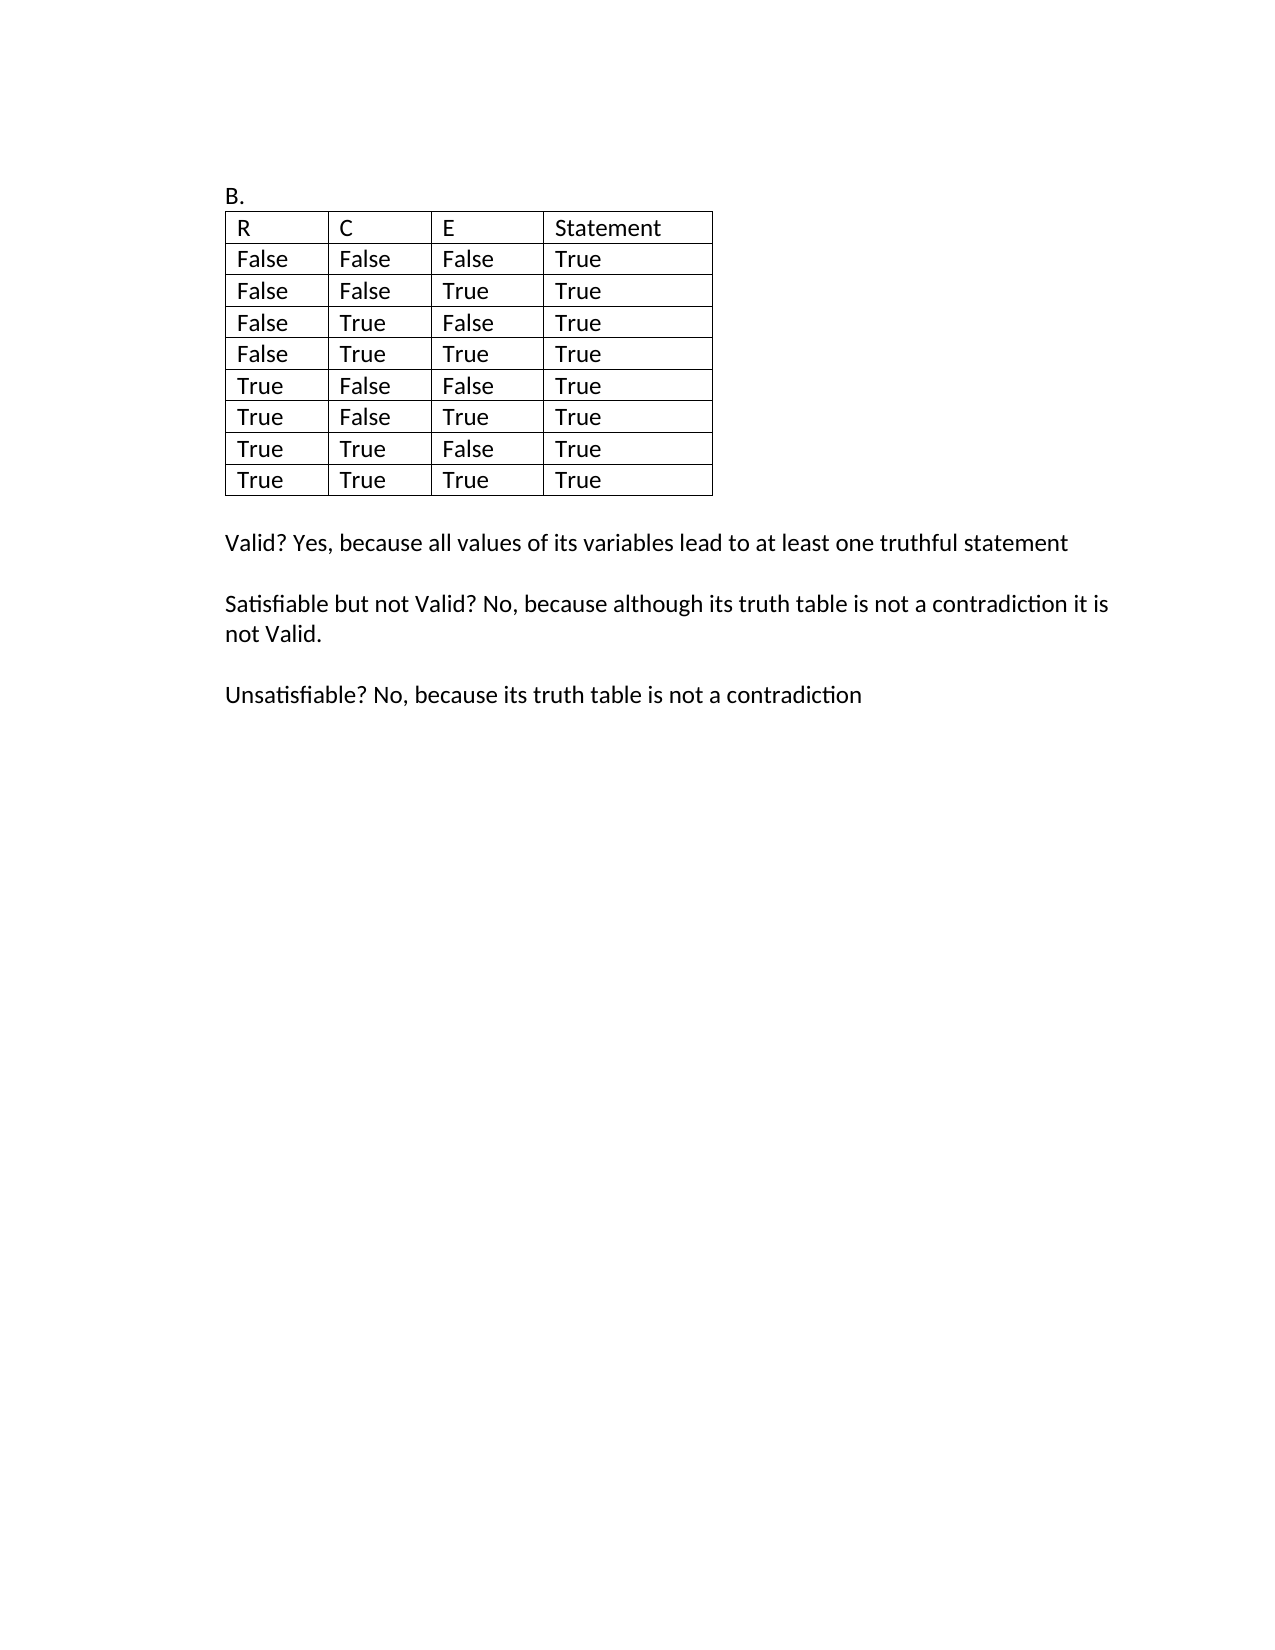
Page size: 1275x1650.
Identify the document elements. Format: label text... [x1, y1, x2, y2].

table_cell False [329, 275, 431, 306]
table_cell False [432, 370, 543, 400]
table_cell False [226, 338, 328, 369]
table_cell True [226, 370, 328, 400]
table_cell False [226, 244, 328, 274]
table_cell True [432, 275, 543, 306]
table_cell False [226, 275, 328, 306]
table_header Statement [544, 212, 712, 243]
table_cell True [544, 275, 712, 306]
table_header E [432, 212, 543, 243]
table_cell True [329, 307, 431, 337]
table_cell True [329, 338, 431, 369]
table_cell False [432, 307, 543, 337]
table_cell True [226, 433, 328, 463]
table_cell True [432, 465, 543, 495]
table_cell True [329, 433, 431, 463]
table_cell False [329, 401, 431, 432]
table_cell True [544, 433, 712, 463]
text Unsatisfiable? No, because its truth table is not a contradiction [225, 679, 1125, 710]
table_cell True [544, 465, 712, 495]
table_cell True [544, 401, 712, 432]
text B. [225, 181, 1125, 211]
table_cell True [226, 401, 328, 432]
table_header C [329, 212, 431, 243]
table_cell True [544, 338, 712, 369]
table_cell False [432, 433, 543, 463]
table_cell True [544, 307, 712, 337]
table_cell False [432, 244, 543, 274]
table_cell False [226, 307, 328, 337]
text Valid? Yes, because all values of its variables lead to at least one truthful statement [225, 527, 1125, 557]
table_cell False [329, 370, 431, 400]
table_header R [226, 212, 328, 243]
table_cell True [329, 465, 431, 495]
text Satisfiable but not Valid? No, because although its truth table is not a contradiction it is not Valid. [225, 588, 1125, 649]
table_cell False [329, 244, 431, 274]
table_cell True [432, 338, 543, 369]
table_cell True [544, 244, 712, 274]
table_cell True [432, 401, 543, 432]
table_cell True [226, 465, 328, 495]
table_cell True [544, 370, 712, 400]
